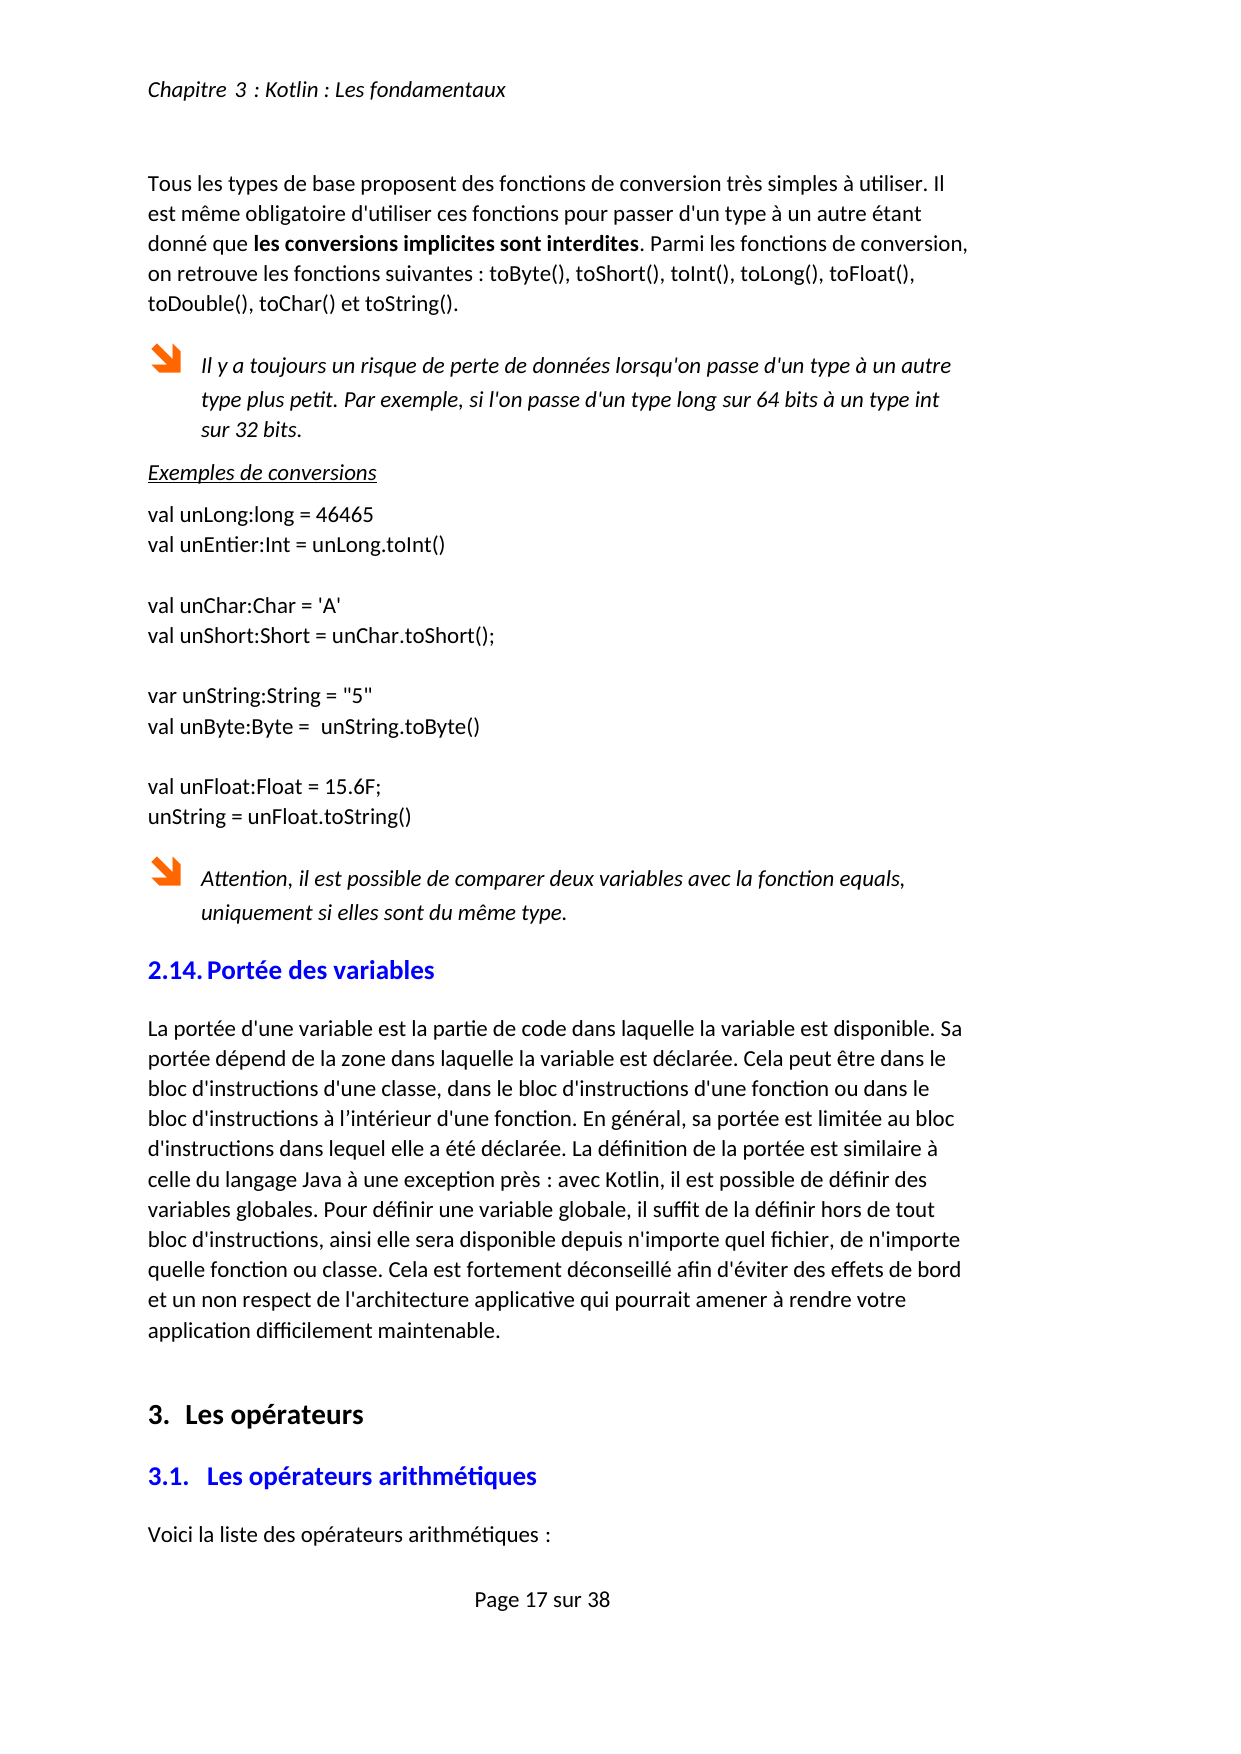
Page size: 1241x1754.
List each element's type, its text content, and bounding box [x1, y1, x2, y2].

text Portée des variables [148, 953, 974, 986]
text val unLong:long = 46465 val unEntier:Int = unLong.toInt() val unChar:Char = 'A' val unShort:Short = unChar.toShort(); var unString:String = "5" val unByte:Byte = unString.toByte() val unFloat:Float = 15.6F; unString = unFloat.toString() [148, 500, 974, 831]
text Il y a toujours un risque de perte de données lorsqu'on passe d'un type à un autre type plus petit. Par exemple, si l'on passe d'un type long sur 64 bits à un type int sur 32 bits. [148, 345, 974, 443]
text Voici la liste des opérateurs arithmétiques : [148, 1520, 974, 1548]
text Tous les types de base proposent des fonctions de conversion très simples à utiliser. Il est même obligatoire d'utiliser ces fonctions pour passer d'un type à un autre étant donné que les conversions implicites sont interdites. Parmi les fonctions de conversion, on retrouve les fonctions suivantes : toByte(), toShort(), toInt(), toLong(), toFloat(), toDouble(), toChar() et toString(). [148, 169, 974, 317]
text Les opérateurs [148, 1396, 974, 1432]
text Exemples de conversions [148, 458, 974, 486]
text Attention, il est possible de comparer deux variables avec la fonction equals, uniquement si elles sont du même type. [148, 858, 974, 926]
text La portée d'une variable est la partie de code dans laquelle la variable est disponible. Sa portée dépend de la zone dans laquelle la variable est déclarée. Cela peut être dans le bloc d'instructions d'une classe, dans le bloc d'instructions d'une fonction ou dans le bloc d'instructions à l’intérieur d'une fonction. En général, sa portée est limitée au bloc d'instructions dans lequel elle a été déclarée. La définition de la portée est similaire à celle du langage Java à une exception près : avec Kotlin, il est possible de définir des variables globales. Pour définir une variable globale, il suffit de la définir hors de tout bloc d'instructions, ainsi elle sera disponible depuis n'importe quel fichier, de n'importe quelle fonction ou classe. Cela est fortement déconseillé afin d'éviter des effets de bord et un non respect de l'architecture applicative qui pourrait amener à rendre votre application difficilement maintenable. [148, 1014, 974, 1344]
text Les opérateurs arithmétiques [148, 1459, 974, 1492]
